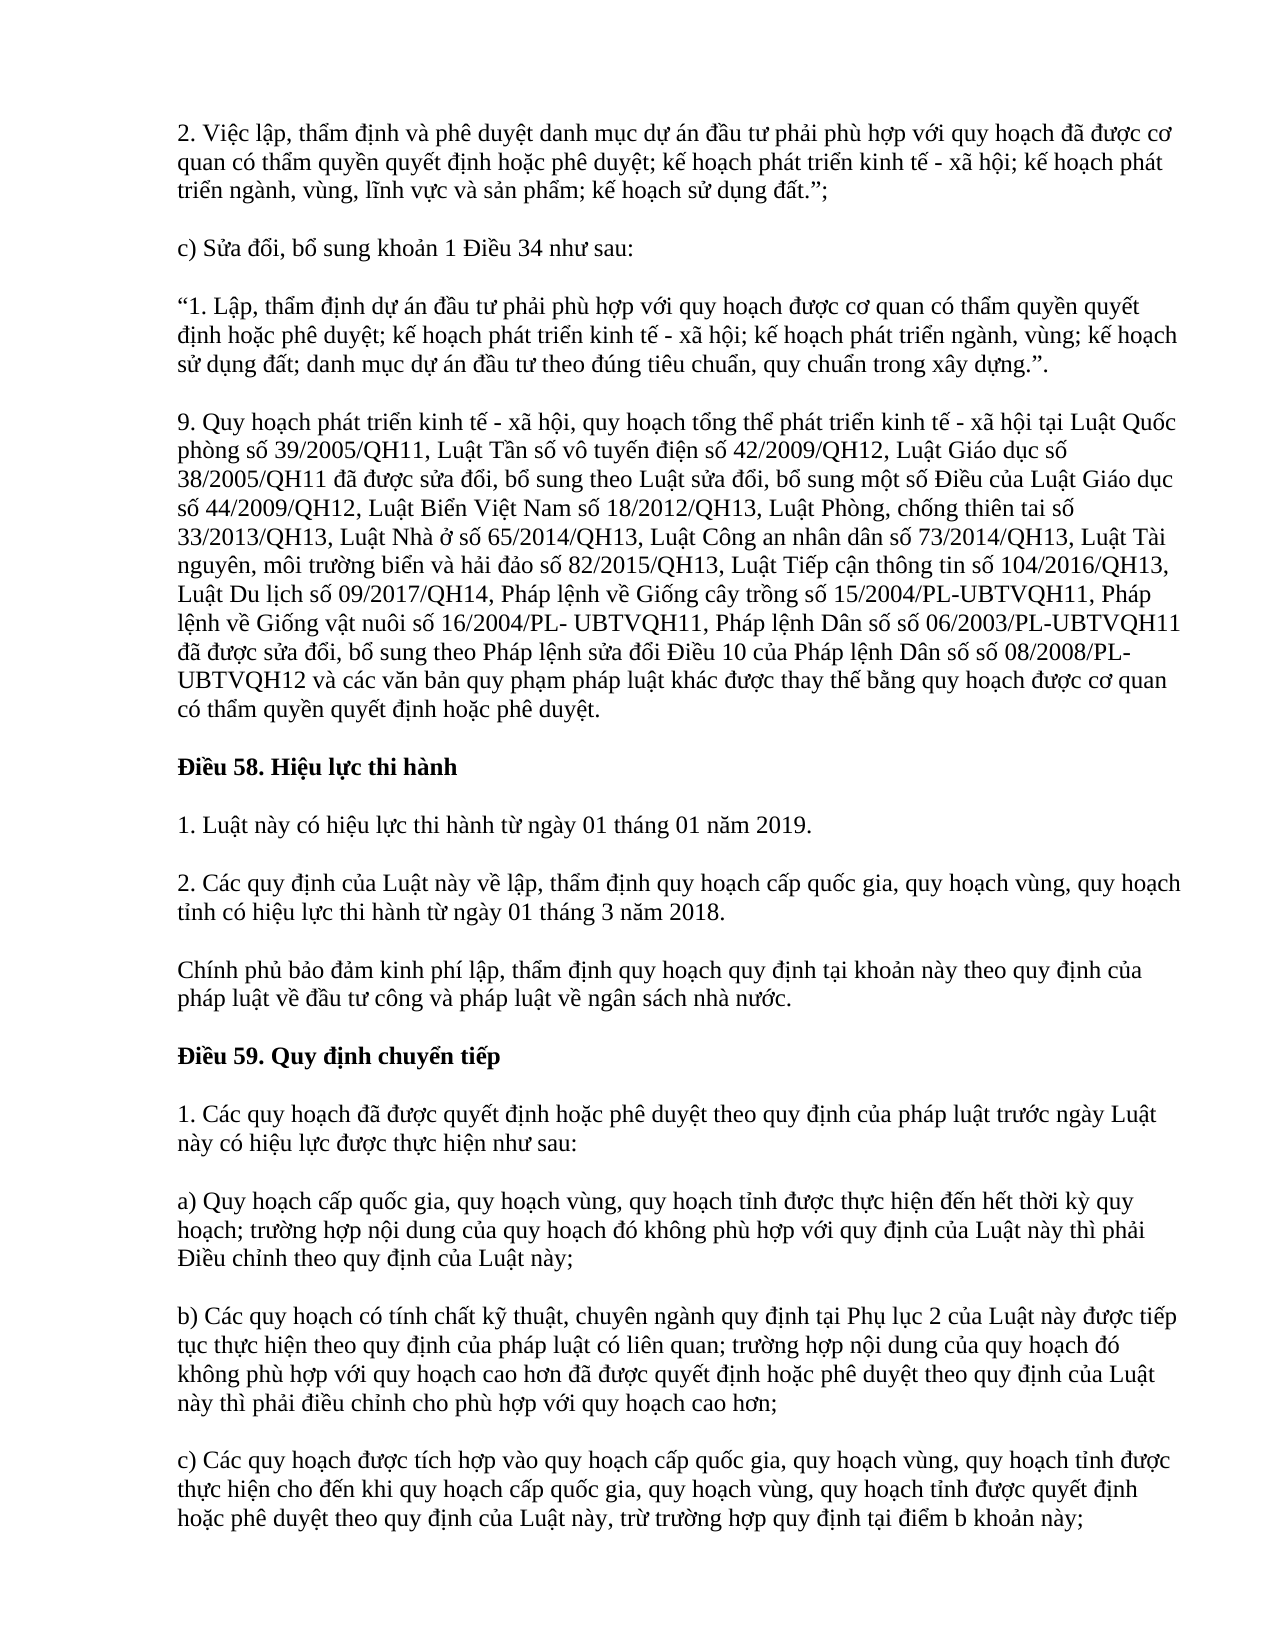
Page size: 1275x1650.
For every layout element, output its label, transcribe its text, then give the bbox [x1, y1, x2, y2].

text Điều 58. Hiệu lực thi hành [177, 752, 1186, 781]
text 1. Các quy hoạch đã được quyết định hoặc phê duyệt theo quy định của pháp luật trước ngày Luật này có hiệu lực được thực hiện như sau: [177, 1099, 1186, 1157]
text Điều 59. Quy định chuyển tiếp [177, 1041, 1186, 1070]
text “1. Lập, thẩm định dự án đầu tư phải phù hợp với quy hoạch được cơ quan có thẩm quyền quyết định hoặc phê duyệt; kế hoạch phát triển kinh tế - xã hội; kế hoạch phát triển ngành, vùng; kế hoạch sử dụng đất; danh mục dự án đầu tư theo đúng tiêu chuẩn, quy chuẩn trong xây dựng.”. [177, 291, 1186, 378]
text Chính phủ bảo đảm kinh phí lập, thẩm định quy hoạch quy định tại khoản này theo quy định của pháp luật về đầu tư công và pháp luật về ngân sách nhà nước. [177, 955, 1186, 1012]
text 2. Các quy định của Luật này về lập, thẩm định quy hoạch cấp quốc gia, quy hoạch vùng, quy hoạch tỉnh có hiệu lực thi hành từ ngày 01 tháng 3 năm 2018. [177, 868, 1186, 926]
text 2. Việc lập, thẩm định và phê duyệt danh mục dự án đầu tư phải phù hợp với quy hoạch đã được cơ quan có thẩm quyền quyết định hoặc phê duyệt; kế hoạch phát triển kinh tế - xã hội; kế hoạch phát triển ngành, vùng, lĩnh vực và sản phẩm; kế hoạch sử dụng đất.”; [177, 118, 1186, 204]
text c) Các quy hoạch được tích hợp vào quy hoạch cấp quốc gia, quy hoạch vùng, quy hoạch tỉnh được thực hiện cho đến khi quy hoạch cấp quốc gia, quy hoạch vùng, quy hoạch tỉnh được quyết định hoặc phê duyệt theo quy định của Luật này, trừ trường hợp quy định tại điểm b khoản này; [177, 1446, 1186, 1532]
text b) Các quy hoạch có tính chất kỹ thuật, chuyên ngành quy định tại Phụ lục 2 của Luật này được tiếp tục thực hiện theo quy định của pháp luật có liên quan; trường hợp nội dung của quy hoạch đó không phù hợp với quy hoạch cao hơn đã được quyết định hoặc phê duyệt theo quy định của Luật này thì phải điều chỉnh cho phù hợp với quy hoạch cao hơn; [177, 1301, 1186, 1416]
text c) Sửa đổi, bổ sung khoản 1 Điều 34 như sau: [177, 233, 1186, 262]
text 1. Luật này có hiệu lực thi hành từ ngày 01 tháng 01 năm 2019. [177, 810, 1186, 839]
text a) Quy hoạch cấp quốc gia, quy hoạch vùng, quy hoạch tỉnh được thực hiện đến hết thời kỳ quy hoạch; trường hợp nội dung của quy hoạch đó không phù hợp với quy định của Luật này thì phải Điều chỉnh theo quy định của Luật này; [177, 1186, 1186, 1272]
text 9. Quy hoạch phát triển kinh tế - xã hội, quy hoạch tổng thể phát triển kinh tế - xã hội tại Luật Quốc phòng số 39/2005/QH11, Luật Tần số vô tuyến điện số 42/2009/QH12, Luật Giáo dục số 38/2005/QH11 đã được sửa đổi, bổ sung theo Luật sửa đổi, bổ sung một số Điều của Luật Giáo dục số 44/2009/QH12, Luật Biển Việt Nam số 18/2012/QH13, Luật Phòng, chống thiên tai số 33/2013/QH13, Luật Nhà ở số 65/2014/QH13, Luật Công an nhân dân số 73/2014/QH13, Luật Tài nguyên, môi trường biển và hải đảo số 82/2015/QH13, Luật Tiếp cận thông tin số 104/2016/QH13, Luật Du lịch số 09/2017/QH14, Pháp lệnh về Giống cây trồng số 15/2004/PL-UBTVQH11, Pháp lệnh về Giống vật nuôi số 16/2004/PL- UBTVQH11, Pháp lệnh Dân số số 06/2003/PL-UBTVQH11 đã được sửa đổi, bổ sung theo Pháp lệnh sửa đổi Điều 10 của Pháp lệnh Dân số số 08/2008/PL-UBTVQH12 và các văn bản quy phạm pháp luật khác được thay thế bằng quy hoạch được cơ quan có thẩm quyền quyết định hoặc phê duyệt. [177, 407, 1186, 723]
